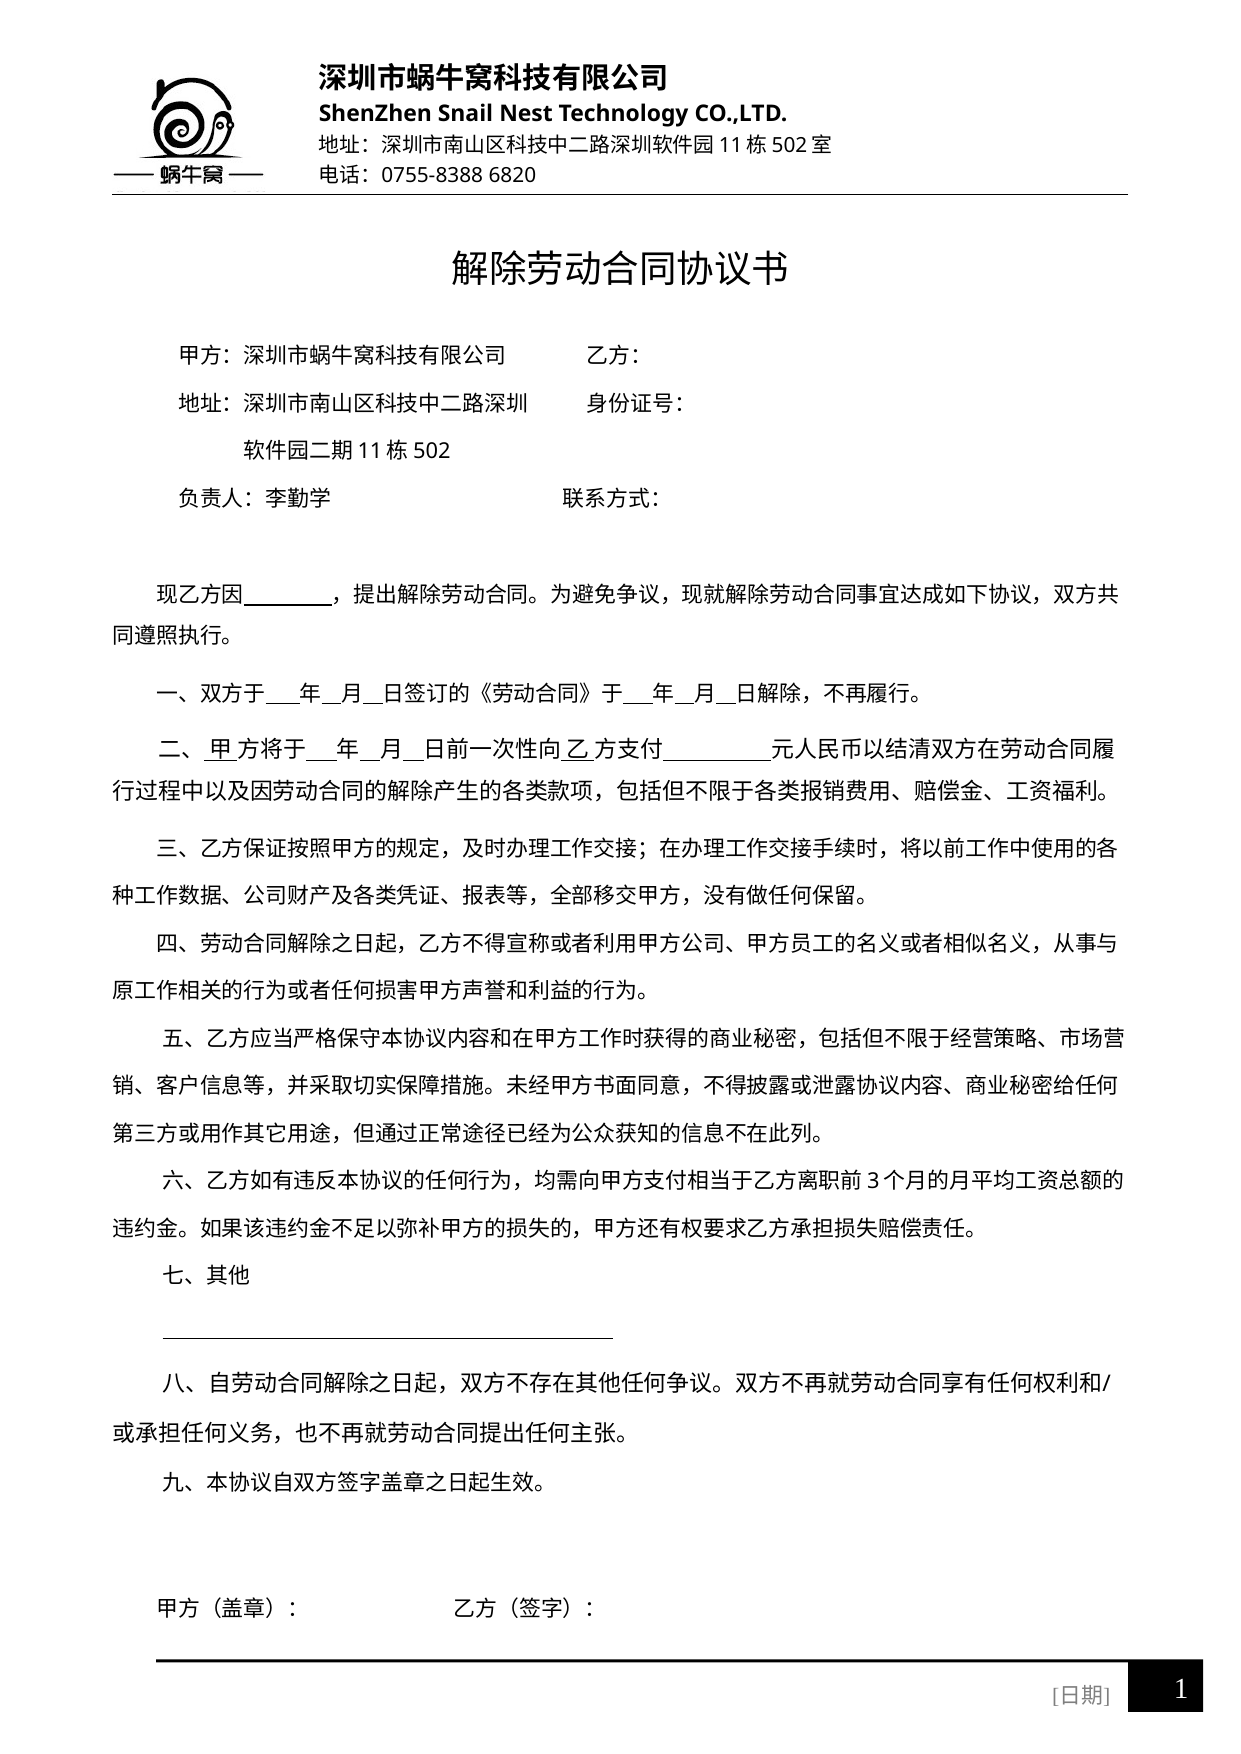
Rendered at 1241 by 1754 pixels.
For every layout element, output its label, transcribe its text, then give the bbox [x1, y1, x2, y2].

text 甲方（盖章）： 乙方（签字）： [112, 1591, 1128, 1623]
text 一、双方于 年 月 日签订的《劳动合同》于 年 月 日解除，不再履行。 [112, 676, 1128, 707]
text 四、劳动合同解除之日起，乙方不得宣称或者利用甲方公司、甲方员工的名义或者相似名义，从事与原工作相关的行为或者任何损害甲方声誉和利益的行为。 [112, 926, 1128, 1005]
text 七、其他 [112, 1258, 1128, 1290]
text 五、乙方应当严格保守本协议内容和在甲方工作时获得的商业秘密，包括但不限于经营策略、市场营销、客户信息等，并采取切实保障措施。未经甲方书面同意，不得披露或泄露协议内容、商业秘密给任何第三方或用作其它用途，但通过正常途径已经为公众获知的信息不在此列。 [112, 1021, 1128, 1147]
text 软件园二期11栋502 [112, 433, 1128, 465]
text 负责人：李勤学 联系方式： [112, 481, 1128, 512]
text 甲方：深圳市蜗牛窝科技有限公司 乙方： [112, 338, 1128, 370]
text 二、 甲 方将于 年 月 日前一次性向 乙 方支付 元人民币以结清双方在劳动合同履行过程中以及因劳动合同的解除产生的各类款项，包括但不限于各类报销费用、赔偿金、工资福利。 [112, 731, 1128, 806]
text 解除劳动合同协议书 [112, 239, 1128, 293]
text 六、乙方如有违反本协议的任何行为，均需向甲方支付相当于乙方离职前3个月的月平均工资总额的违约金。如果该违约金不足以弥补甲方的损失的，甲方还有权要求乙方承担损失赔偿责任。 [112, 1163, 1128, 1242]
text 现乙方因 ，提出解除劳动合同。为避免争议，现就解除劳动合同事宜达成如下协议，双方共同遵照执行。 [112, 577, 1128, 650]
text 地址：深圳市南山区科技中二路深圳 身份证号： [112, 386, 1128, 417]
text 三、乙方保证按照甲方的规定，及时办理工作交接；在办理工作交接手续时，将以前工作中使用的各种工作数据、公司财产及各类凭证、报表等，全部移交甲方，没有做任何保留。 [112, 831, 1128, 910]
picture [112, 70, 266, 192]
text 八、自劳动合同解除之日起，双方不存在其他任何争议。双方不再就劳动合同享有任何权利和/或承担任何义务，也不再就劳动合同提出任何主张。 [112, 1365, 1128, 1448]
text 九、本协议自双方签字盖章之日起生效。 [112, 1465, 1128, 1496]
